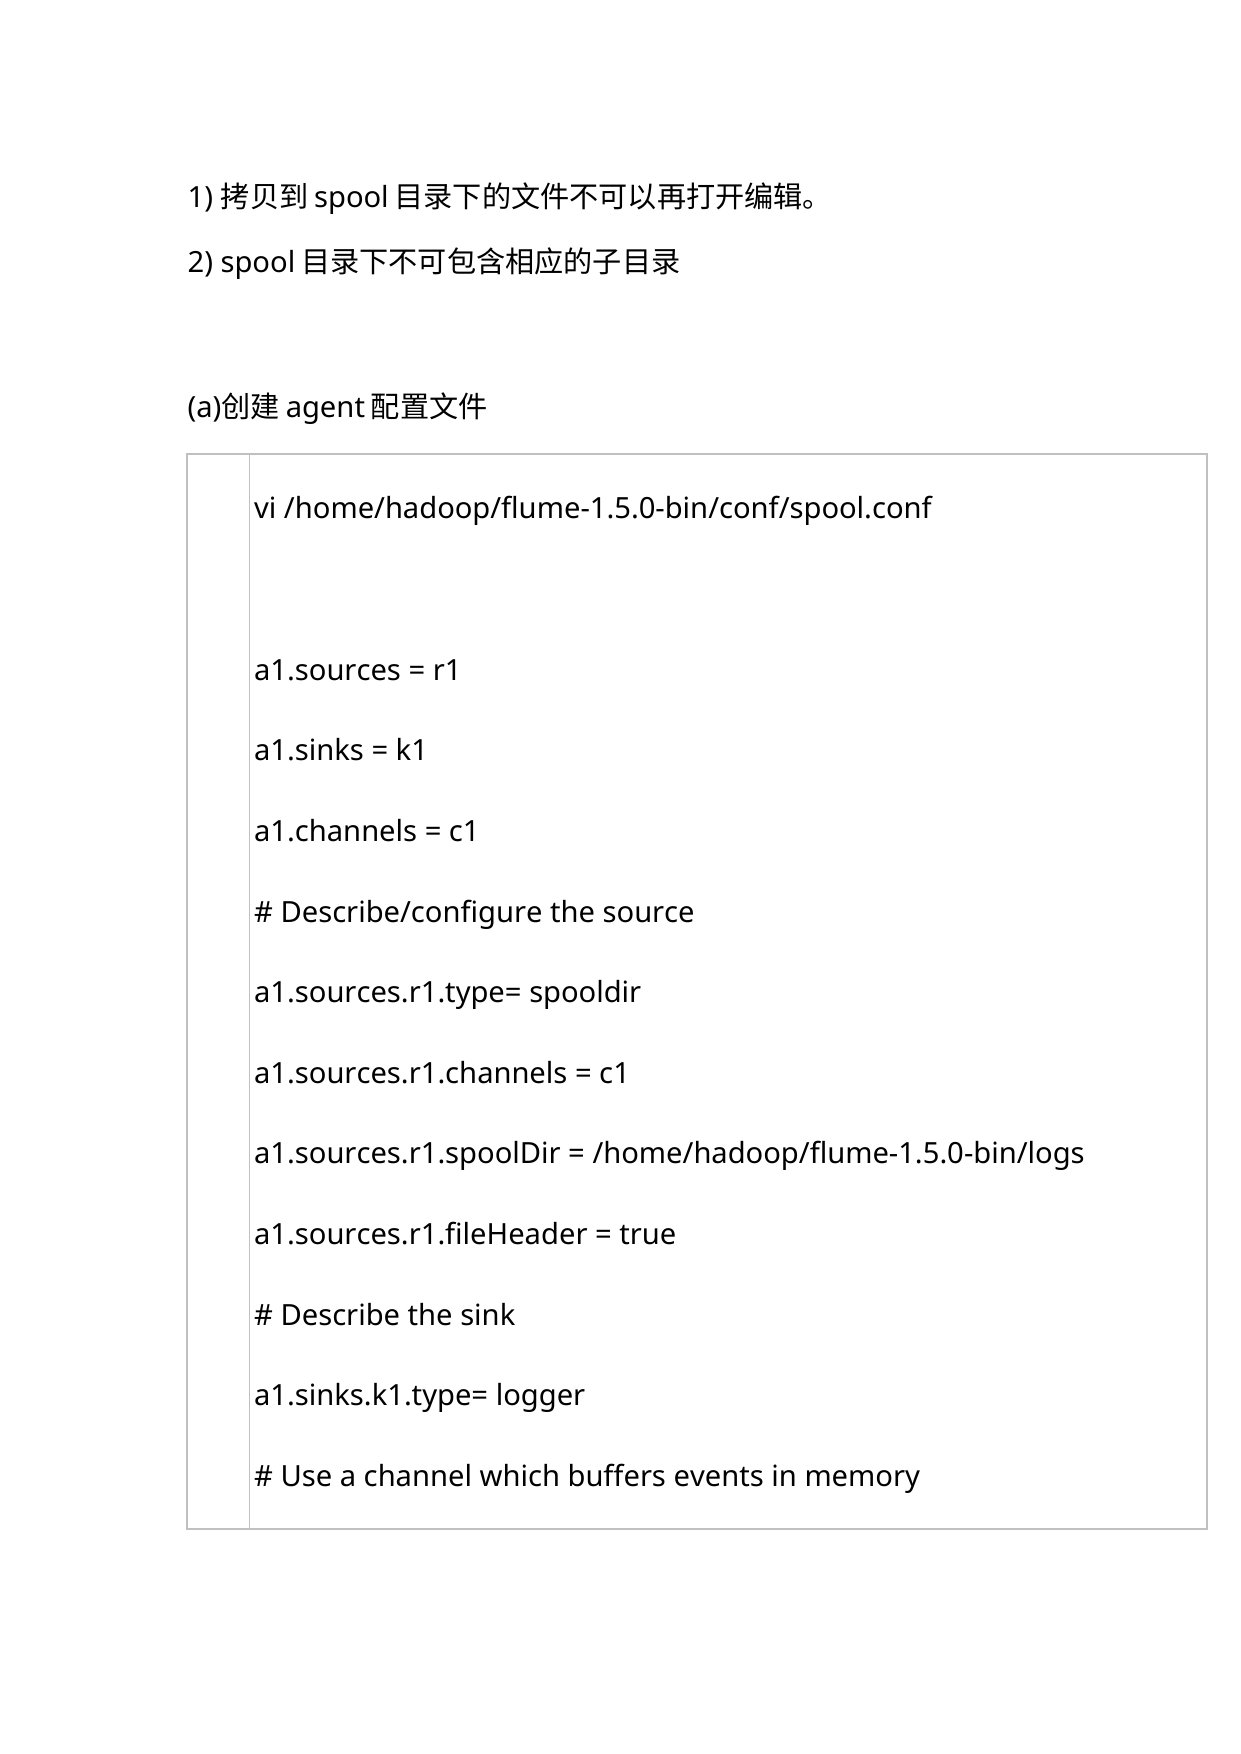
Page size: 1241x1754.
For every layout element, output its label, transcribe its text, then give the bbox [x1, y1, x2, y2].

text 1) 拷贝到spool目录下的文件不可以再打开编辑。 2) spool目录下不可包含相应的子目录 [187, 162, 1053, 357]
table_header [250, 455, 1206, 1528]
table_header [188, 455, 249, 1528]
text (a)创建agent配置文件 [187, 373, 1053, 438]
